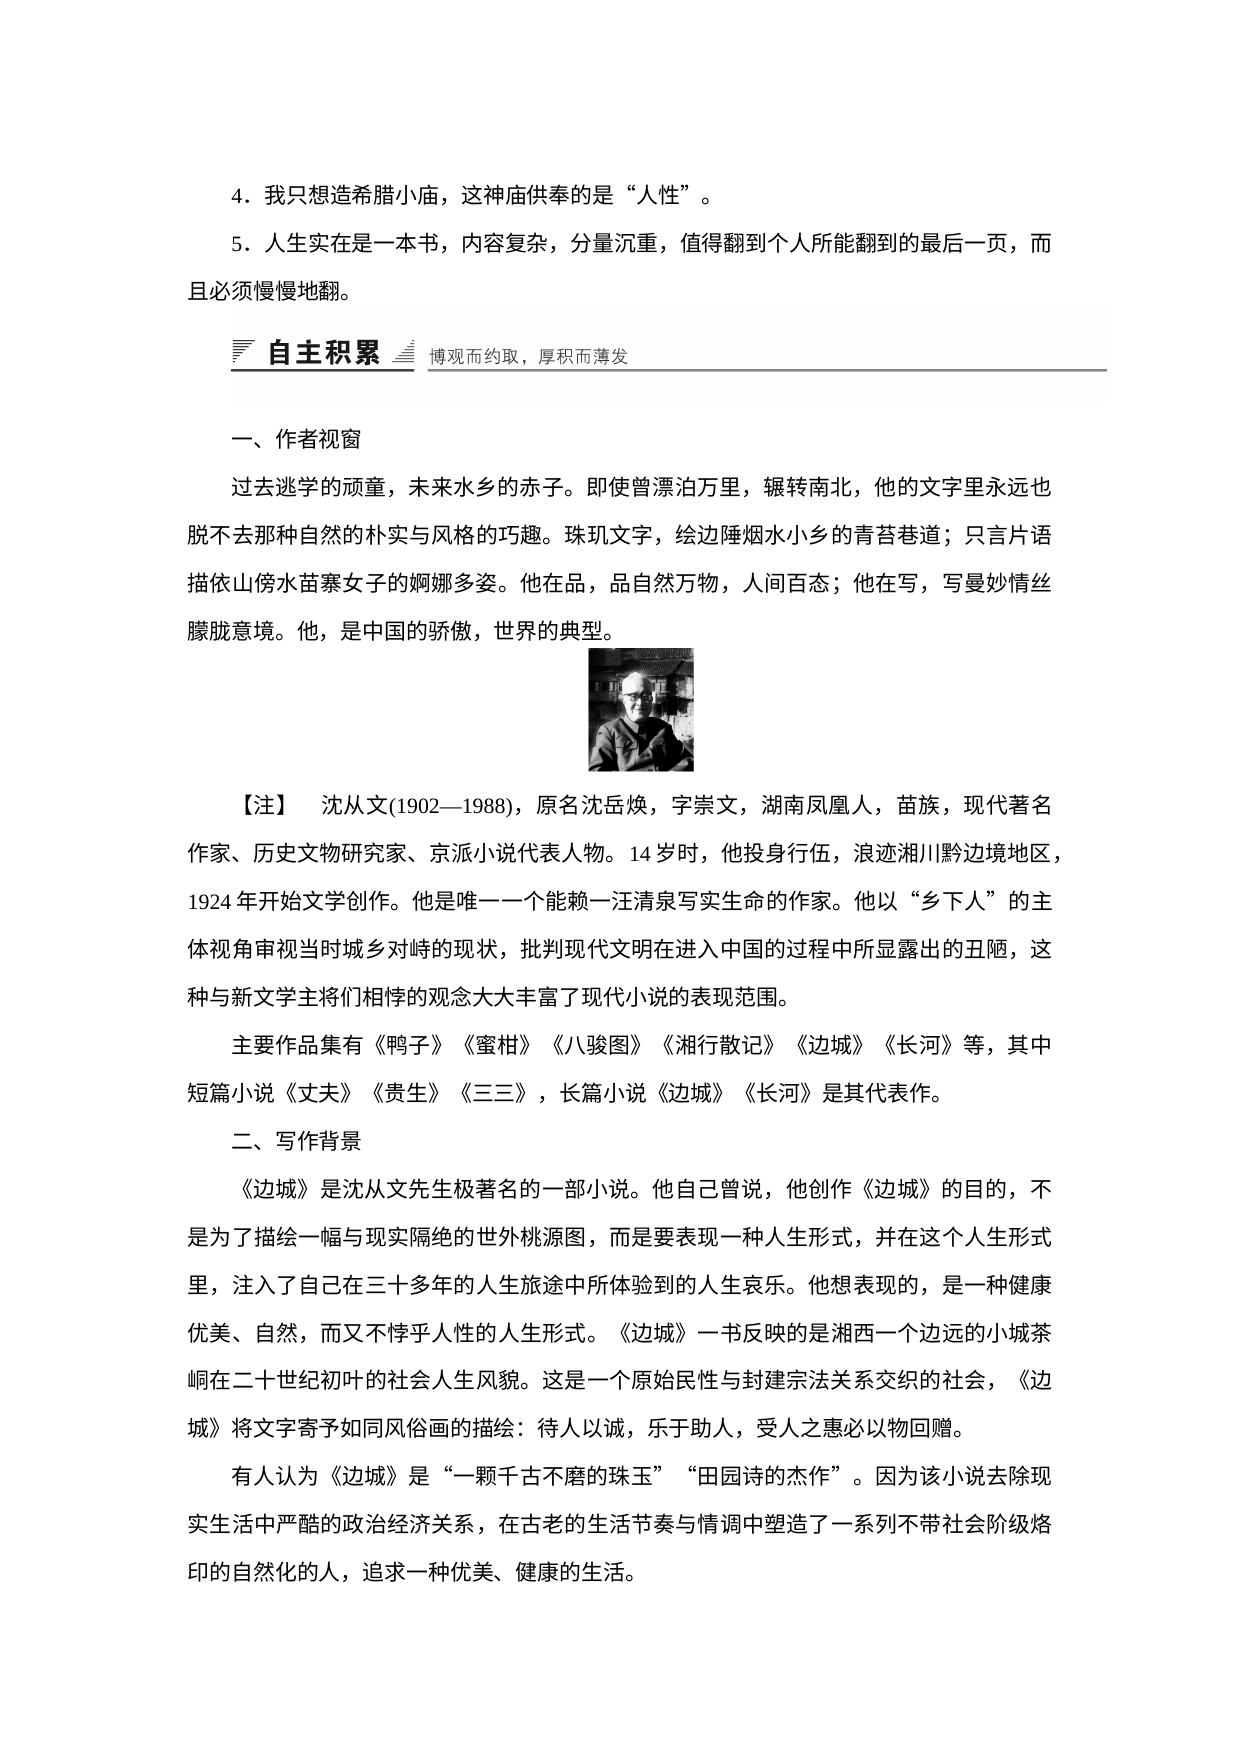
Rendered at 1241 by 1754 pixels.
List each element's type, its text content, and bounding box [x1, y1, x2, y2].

text 主要作品集有《鸭子》《蜜柑》《八骏图》《湘行散记》《边城》《长河》等，其中短篇小说《丈夫》《贵生》《三三》，长篇小说《边城》《长河》是其代表作。 [187, 1012, 1053, 1108]
picture [586, 645, 698, 773]
text 二、写作背景 [187, 1108, 1053, 1156]
text 5．人生实在是一本书，内容复杂，分量沉重，值得翻到个人所能翻到的最后一页，而且必须慢慢地翻。 [187, 210, 1053, 306]
text 【注】 沈从文(1902—1988)，原名沈岳焕，字崇文，湖南凤凰人，苗族，现代著名作家、历史文物研究家、京派小说代表人物。14岁时，他投身行伍，浪迹湘川黔边境地区，1924年开始文学创作。他是唯一一个能赖一汪清泉写实生命的作家。他以“乡下人”的主体视角审视当时城乡对峙的现状，批判现代文明在进入中国的过程中所显露出的丑陋，这种与新文学主将们相悖的观念大大丰富了现代小说的表现范围。 [187, 772, 1053, 1012]
text 过去逃学的顽童，未来水乡的赤子。即使曾漂泊万里，辗转南北，他的文字里永远也脱不去那种自然的朴实与风格的巧趣。珠玑文字，绘边陲烟水小乡的青苔巷道；只言片语，描依山傍水苗寨女子的婀娜多姿。他在品，品自然万物，人间百态；他在写，写曼妙情丝，朦胧意境。他，是中国的骄傲，世界的典型。 [187, 454, 1053, 646]
text 一、作者视窗 [187, 406, 1053, 454]
text 《边城》是沈从文先生极著名的一部小说。他自己曾说，他创作《边城》的目的，不是为了描绘一幅与现实隔绝的世外桃源图，而是要表现一种人生形式，并在这个人生形式里，注入了自己在三十多年的人生旅途中所体验到的人生哀乐。他想表现的，是一种健康、优美、自然，而又不悖乎人性的人生形式。《边城》一书反映的是湘西一个边远的小城茶峒在二十世纪初叶的社会人生风貌。这是一个原始民性与封建宗法关系交织的社会，《边城》将文字寄予如同风俗画的描绘：待人以诚，乐于助人，受人之惠必以物回赠。 [187, 1156, 1053, 1443]
text 4．我只想造希腊小庙，这神庙供奉的是“人性”。 [187, 162, 1053, 210]
picture [231, 305, 1107, 406]
text 有人认为《边城》是“一颗千古不磨的珠玉”“田园诗的杰作”。因为该小说去除现实生活中严酷的政治经济关系，在古老的生活节奏与情调中塑造了一系列不带社会阶级烙印的自然化的人，追求一种优美、健康的生活。 [187, 1443, 1053, 1587]
